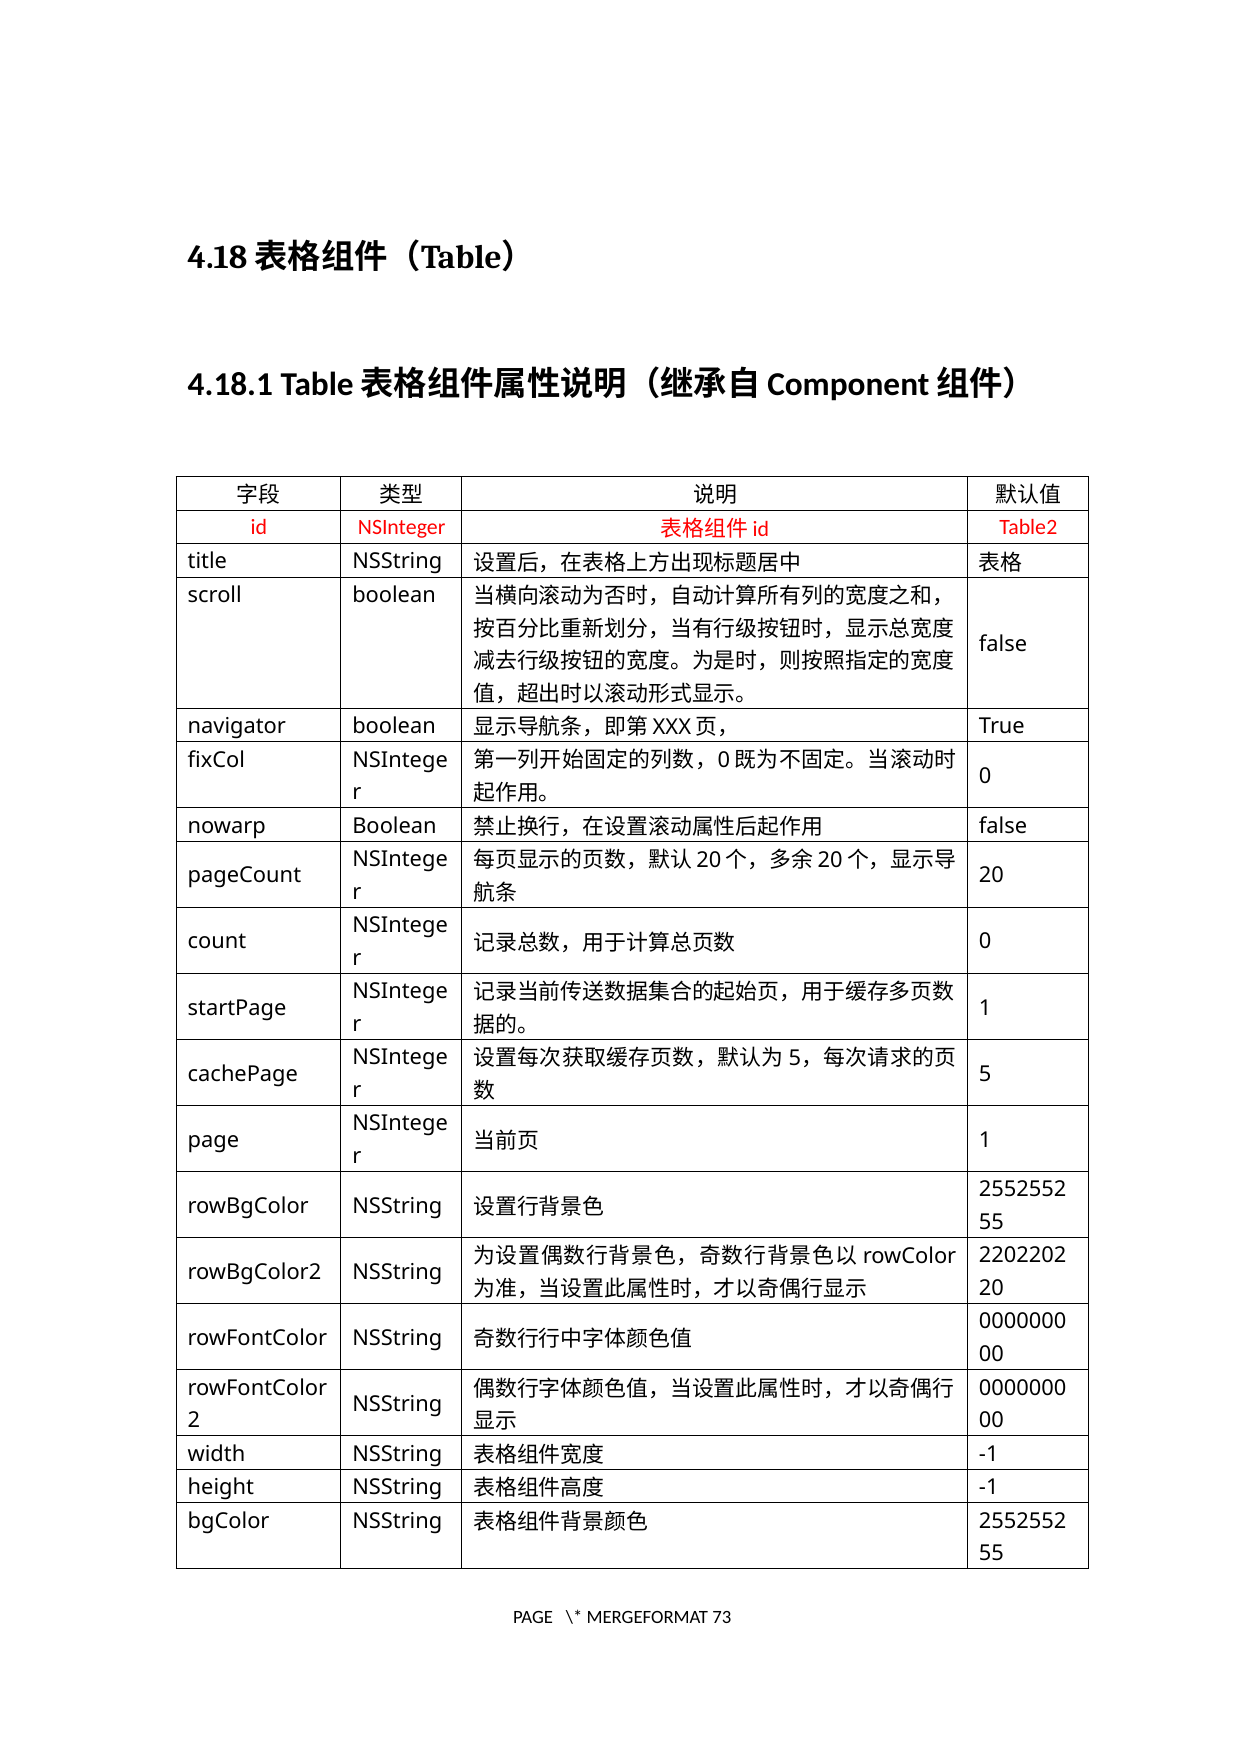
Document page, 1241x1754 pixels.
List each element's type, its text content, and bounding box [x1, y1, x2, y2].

table_cell 表格组件宽度 [462, 1436, 967, 1469]
table_cell 禁止换行，在设置滚动属性后起作用 [462, 808, 967, 841]
table_cell NSString [341, 1172, 461, 1237]
table_cell NSInteger [341, 842, 461, 907]
table_cell 为设置偶数行背景色，奇数行背景色以rowColor为准，当设置此属性时，才以奇偶行显示 [462, 1238, 967, 1303]
table_cell page [177, 1106, 340, 1171]
table_cell NSInteger [341, 908, 461, 973]
table_cell rowBgColor [177, 1172, 340, 1237]
table_cell width [177, 1436, 340, 1469]
table_cell 20 [968, 842, 1088, 907]
table_cell scroll [177, 578, 340, 708]
table_cell 220220220 [968, 1238, 1088, 1303]
subtitle 4.18.1 Table表格组件属性说明（继承自Component组件） [187, 349, 1053, 414]
table_cell NSString [341, 1370, 461, 1435]
table_cell -1 [968, 1470, 1088, 1502]
table_header 类型 [341, 477, 461, 509]
table_cell 表格组件高度 [462, 1470, 967, 1502]
table_cell 1 [968, 1106, 1088, 1171]
table_cell 显示导航条，即第XXX页， [462, 709, 967, 741]
table_cell NSString [341, 1304, 461, 1369]
table_header 默认值 [968, 477, 1088, 509]
table_cell startPage [177, 974, 340, 1039]
table_cell 5 [968, 1040, 1088, 1105]
table_cell 记录总数，用于计算总页数 [462, 908, 967, 973]
table_cell 每页显示的页数，默认20个，多余20个，显示导航条 [462, 842, 967, 907]
table_cell bgColor [177, 1503, 340, 1568]
table_cell NSInteger [341, 511, 461, 543]
table_cell 设置每次获取缓存页数，默认为5，每次请求的页数 [462, 1040, 967, 1105]
table_cell -1 [968, 1436, 1088, 1469]
table_cell nowarp [177, 808, 340, 841]
table_cell 000000000 [968, 1304, 1088, 1369]
table_cell 0 [968, 742, 1088, 807]
table_cell boolean [341, 709, 461, 741]
table_cell NSString [341, 1238, 461, 1303]
table_cell 1 [968, 974, 1088, 1039]
table_cell 表格 [968, 544, 1088, 577]
table_cell 当前页 [462, 1106, 967, 1171]
table_cell True [968, 709, 1088, 741]
table_cell navigator [177, 709, 340, 741]
table_cell 奇数行行中字体颜色值 [462, 1304, 967, 1369]
table_cell 记录当前传送数据集合的起始页，用于缓存多页数据的。 [462, 974, 967, 1039]
table_cell 偶数行字体颜色值，当设置此属性时，才以奇偶行显示 [462, 1370, 967, 1435]
table_cell rowFontColor [177, 1304, 340, 1369]
table_cell rowBgColor2 [177, 1238, 340, 1303]
table_cell 表格组件背景颜色 [462, 1503, 967, 1568]
table_cell fixCol [177, 742, 340, 807]
table_cell NSInteger [341, 742, 461, 807]
table_cell NSInteger [341, 974, 461, 1039]
table_cell 255255255 [968, 1503, 1088, 1568]
table_cell false [968, 808, 1088, 841]
table_cell NSString [341, 1470, 461, 1502]
table_cell 0 [968, 908, 1088, 973]
table_cell boolean [341, 578, 461, 708]
table_cell 000000000 [968, 1370, 1088, 1435]
table_cell cachePage [177, 1040, 340, 1105]
table_header 说明 [462, 477, 967, 509]
table_cell Boolean [341, 808, 461, 841]
table_cell 设置后，在表格上方出现标题居中 [462, 544, 967, 577]
table_cell NSString [341, 1436, 461, 1469]
table_cell 设置行背景色 [462, 1172, 967, 1237]
table_cell id [177, 511, 340, 543]
table_cell NSInteger [341, 1106, 461, 1171]
table_cell 255255255 [968, 1172, 1088, 1237]
table_cell title [177, 544, 340, 577]
table_cell count [177, 908, 340, 973]
subtitle 4.18表格组件（Table） [187, 222, 1053, 287]
table_cell NSInteger [341, 1040, 461, 1105]
table_cell pageCount [177, 842, 340, 907]
table_cell Table2 [968, 511, 1088, 543]
table_cell 表格组件id [462, 511, 967, 543]
table_cell rowFontColor2 [177, 1370, 340, 1435]
table_cell NSString [341, 1503, 461, 1568]
table_header 字段 [177, 477, 340, 509]
table_cell 第一列开始固定的列数，0既为不固定。当滚动时起作用。 [462, 742, 967, 807]
table_cell NSString [341, 544, 461, 577]
table_cell height [177, 1470, 340, 1502]
table_cell false [968, 578, 1088, 708]
table_cell 当横向滚动为否时，自动计算所有列的宽度之和，按百分比重新划分，当有行级按钮时，显示总宽度减去行级按钮的宽度。为是时，则按照指定的宽度值，超出时以滚动形式显示。 [462, 578, 967, 708]
